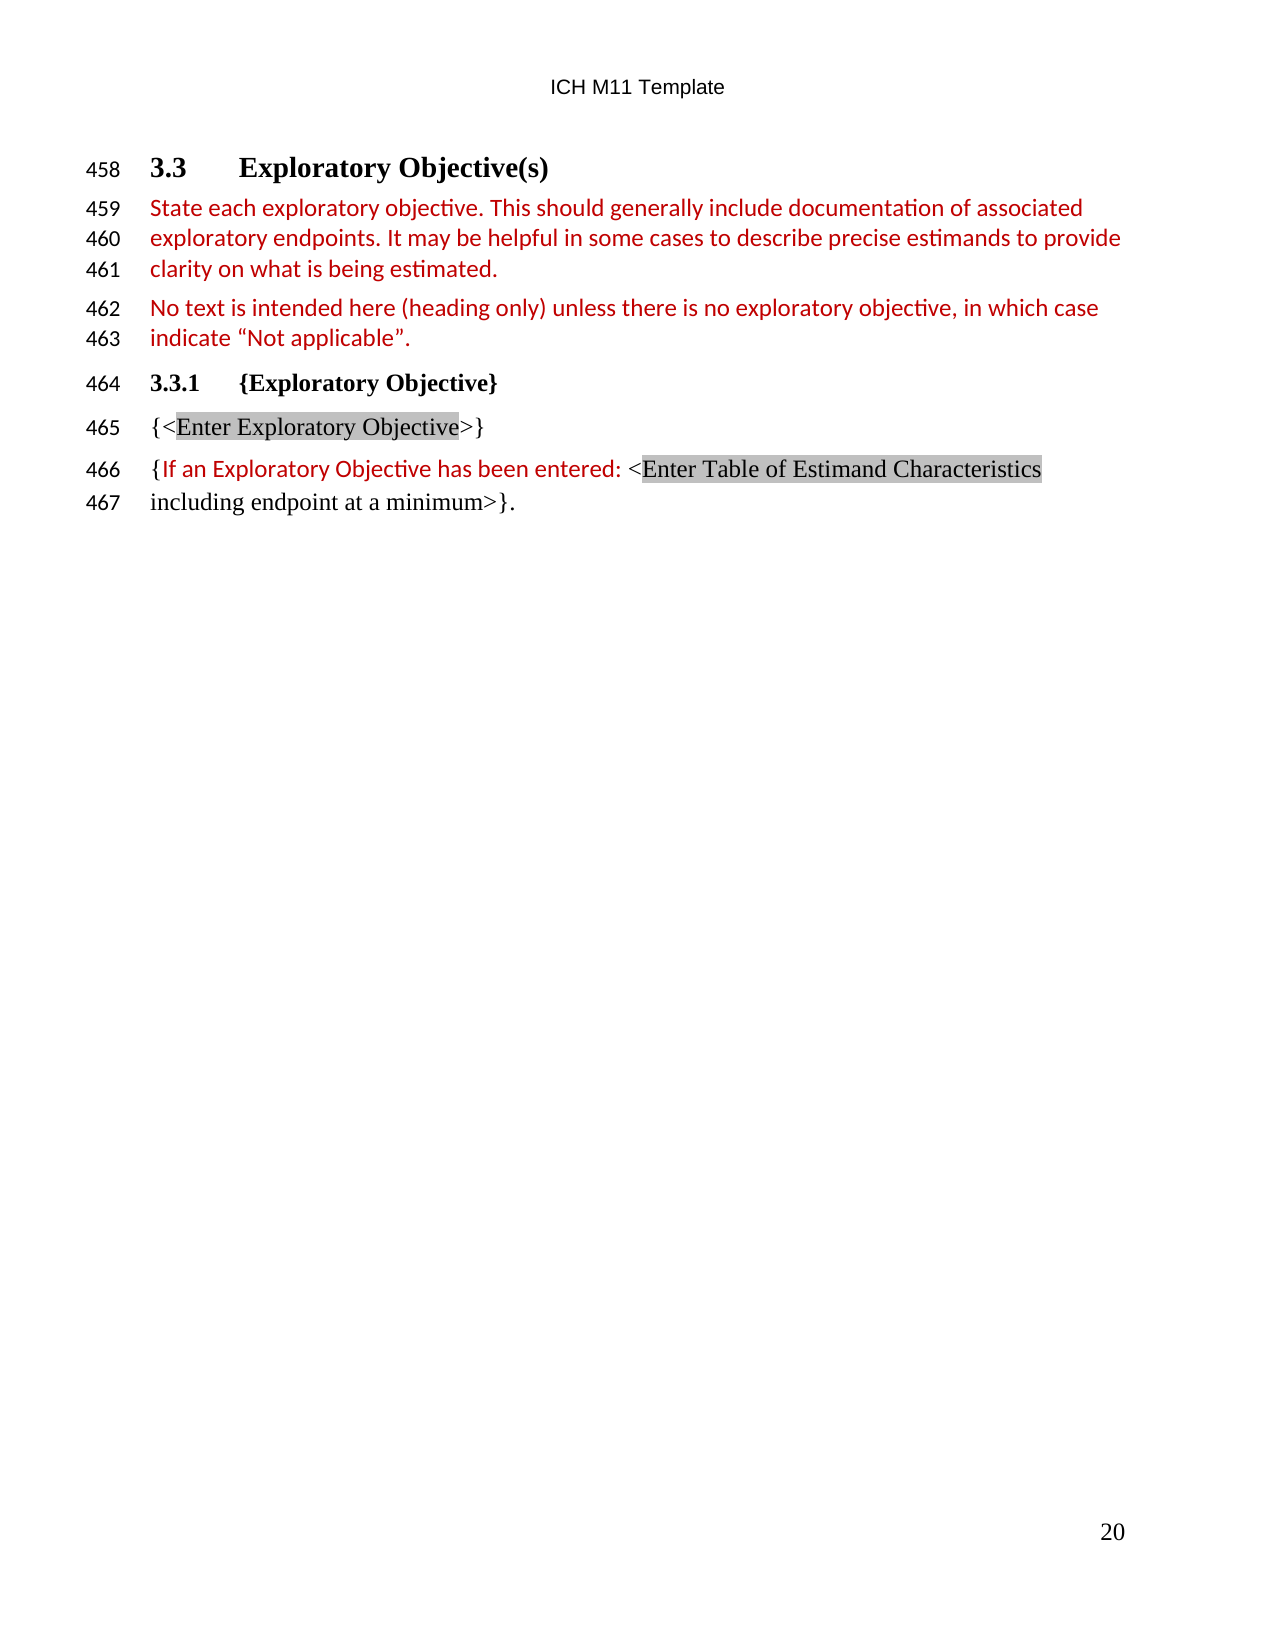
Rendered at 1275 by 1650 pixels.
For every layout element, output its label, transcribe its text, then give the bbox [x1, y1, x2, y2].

subtitle Exploratory Objective(s) [150, 150, 1125, 183]
subtitle {Exploratory Objective} [150, 365, 1125, 397]
text No text is intended here (heading only) unless there is no exploratory objective, in which case indicate “Not applicable”. [150, 292, 1125, 353]
text {<Enter Exploratory Objective>} [150, 409, 1125, 440]
text {If an Exploratory Objective has been entered: <Enter Table of Estimand Characteristics including endpoint at a minimum>}. [150, 453, 1125, 515]
text State each exploratory objective. This should generally include documentation of associated exploratory endpoints. It may be helpful in some cases to describe precise estimands to provide clarity on what is being estimated. [150, 192, 1125, 283]
